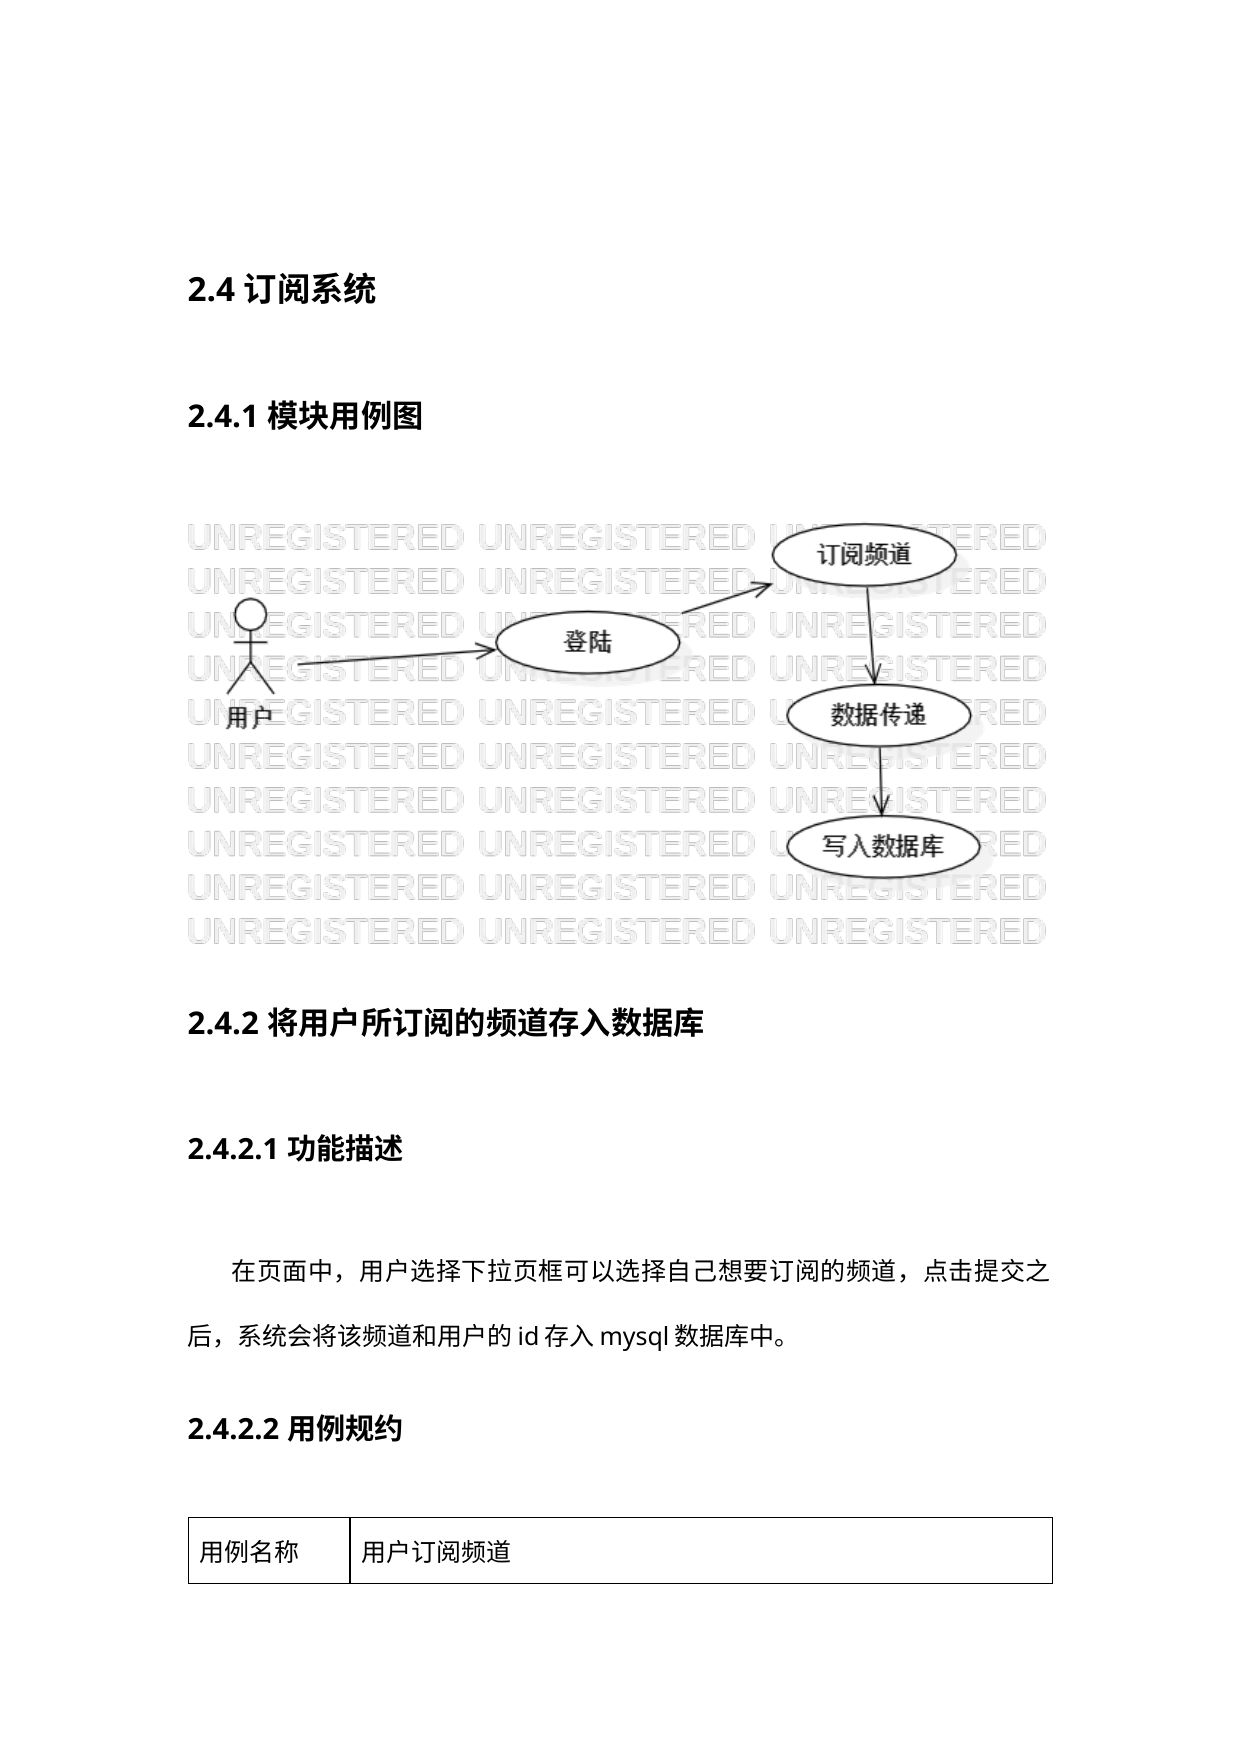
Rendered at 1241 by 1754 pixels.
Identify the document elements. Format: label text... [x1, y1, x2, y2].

table_header 用户订阅频道 [351, 1518, 1052, 1583]
subtitle 2.4.2.1 功能描述 [187, 1114, 1053, 1179]
subtitle 2.4 订阅系统 [187, 254, 1053, 319]
picture [187, 506, 1053, 951]
subtitle 2.4.2 将用户所订阅的频道存入数据库 [187, 989, 1053, 1054]
text 在页面中，用户选择下拉页框可以选择自己想要订阅的频道，点击提交之后，系统会将该频道和用户的id存入mysql数据库中。 [187, 1237, 1053, 1367]
subtitle 2.4.2.2 用例规约 [187, 1394, 1053, 1459]
table_header 用例名称 [189, 1518, 349, 1583]
subtitle 2.4.1 模块用例图 [187, 381, 1053, 446]
